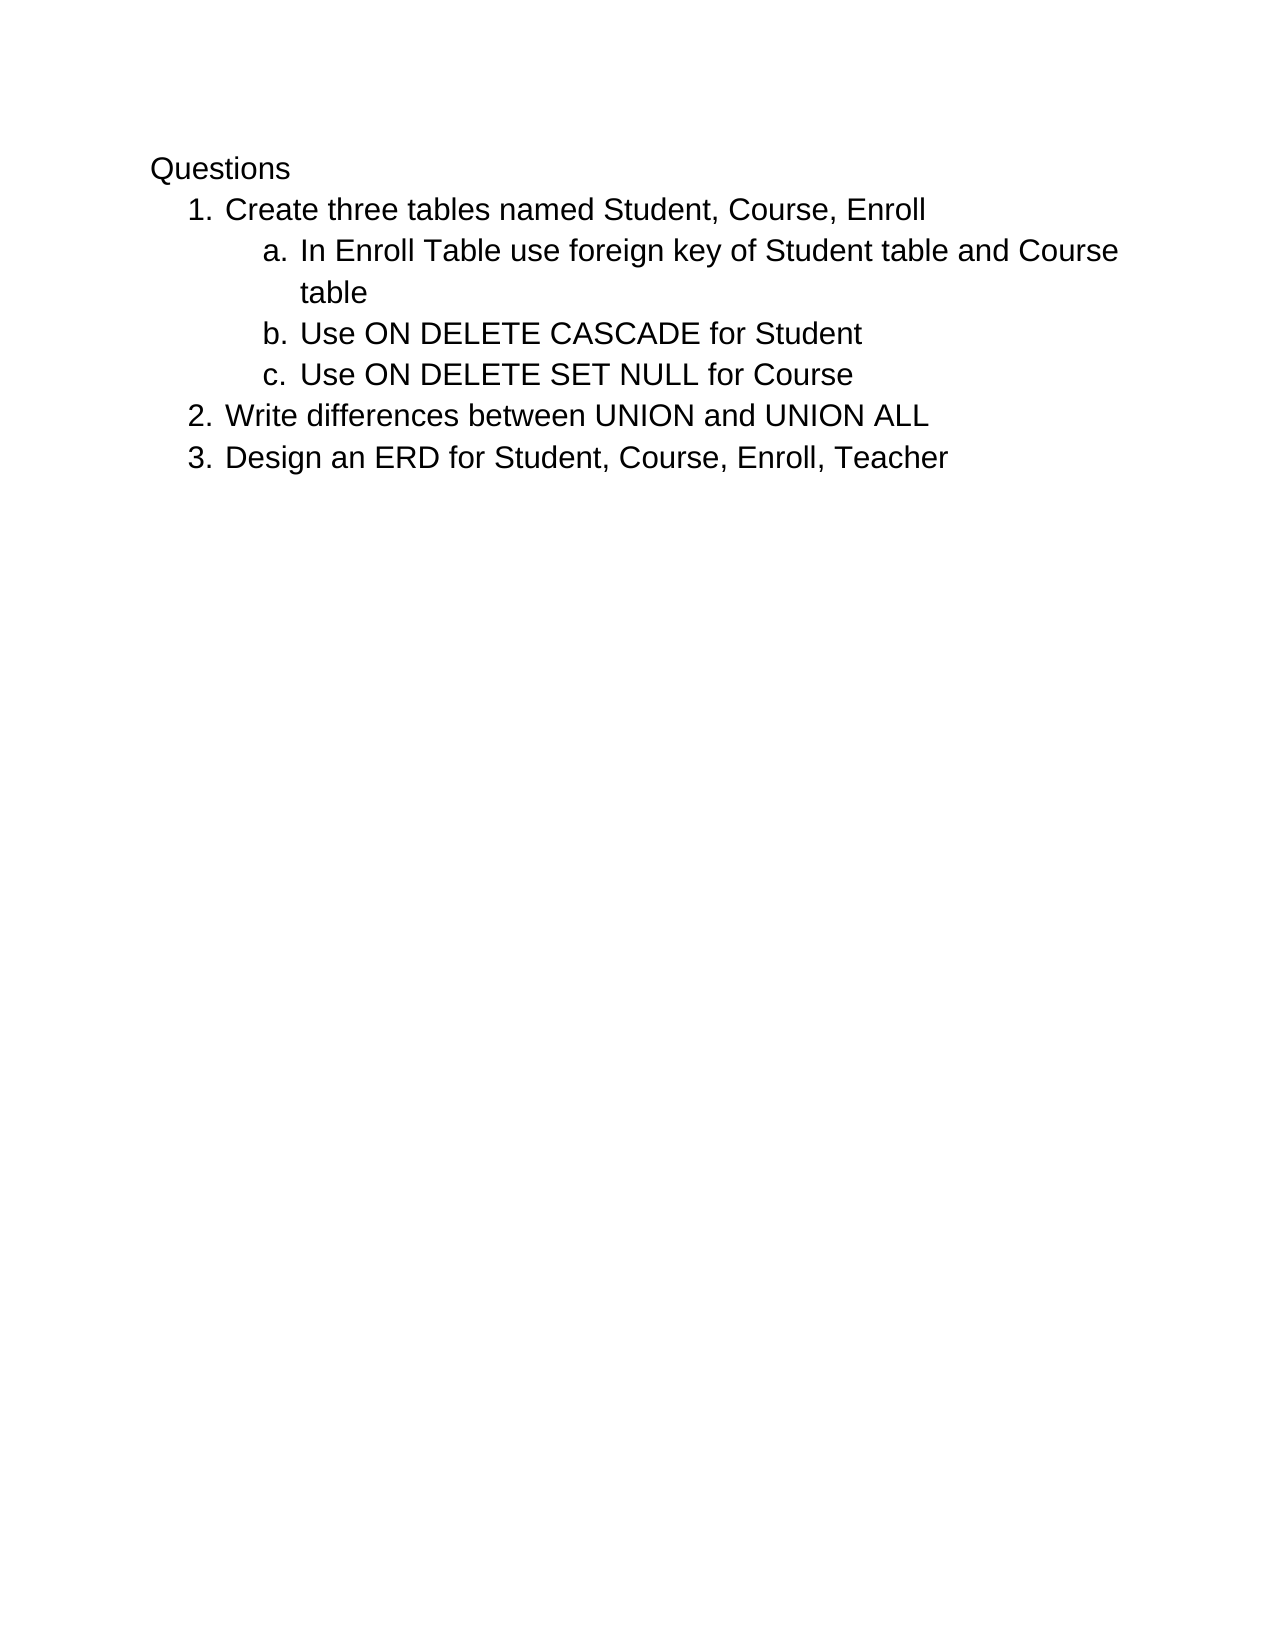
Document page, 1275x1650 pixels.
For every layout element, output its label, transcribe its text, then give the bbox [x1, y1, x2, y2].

text Questions [150, 150, 1125, 186]
list In Enroll Table use foreign key of Student table and Course table [262, 232, 1125, 310]
list Design an ERD for Student, Course, Enroll, Teacher [187, 439, 1125, 475]
list Use ON DELETE SET NULL for Course [262, 356, 1125, 392]
list Write differences between UNION and UNION ALL [187, 397, 1125, 433]
list Create three tables named Student, Course, Enroll [187, 191, 1125, 227]
list Use ON DELETE CASCADE for Student [262, 315, 1125, 351]
